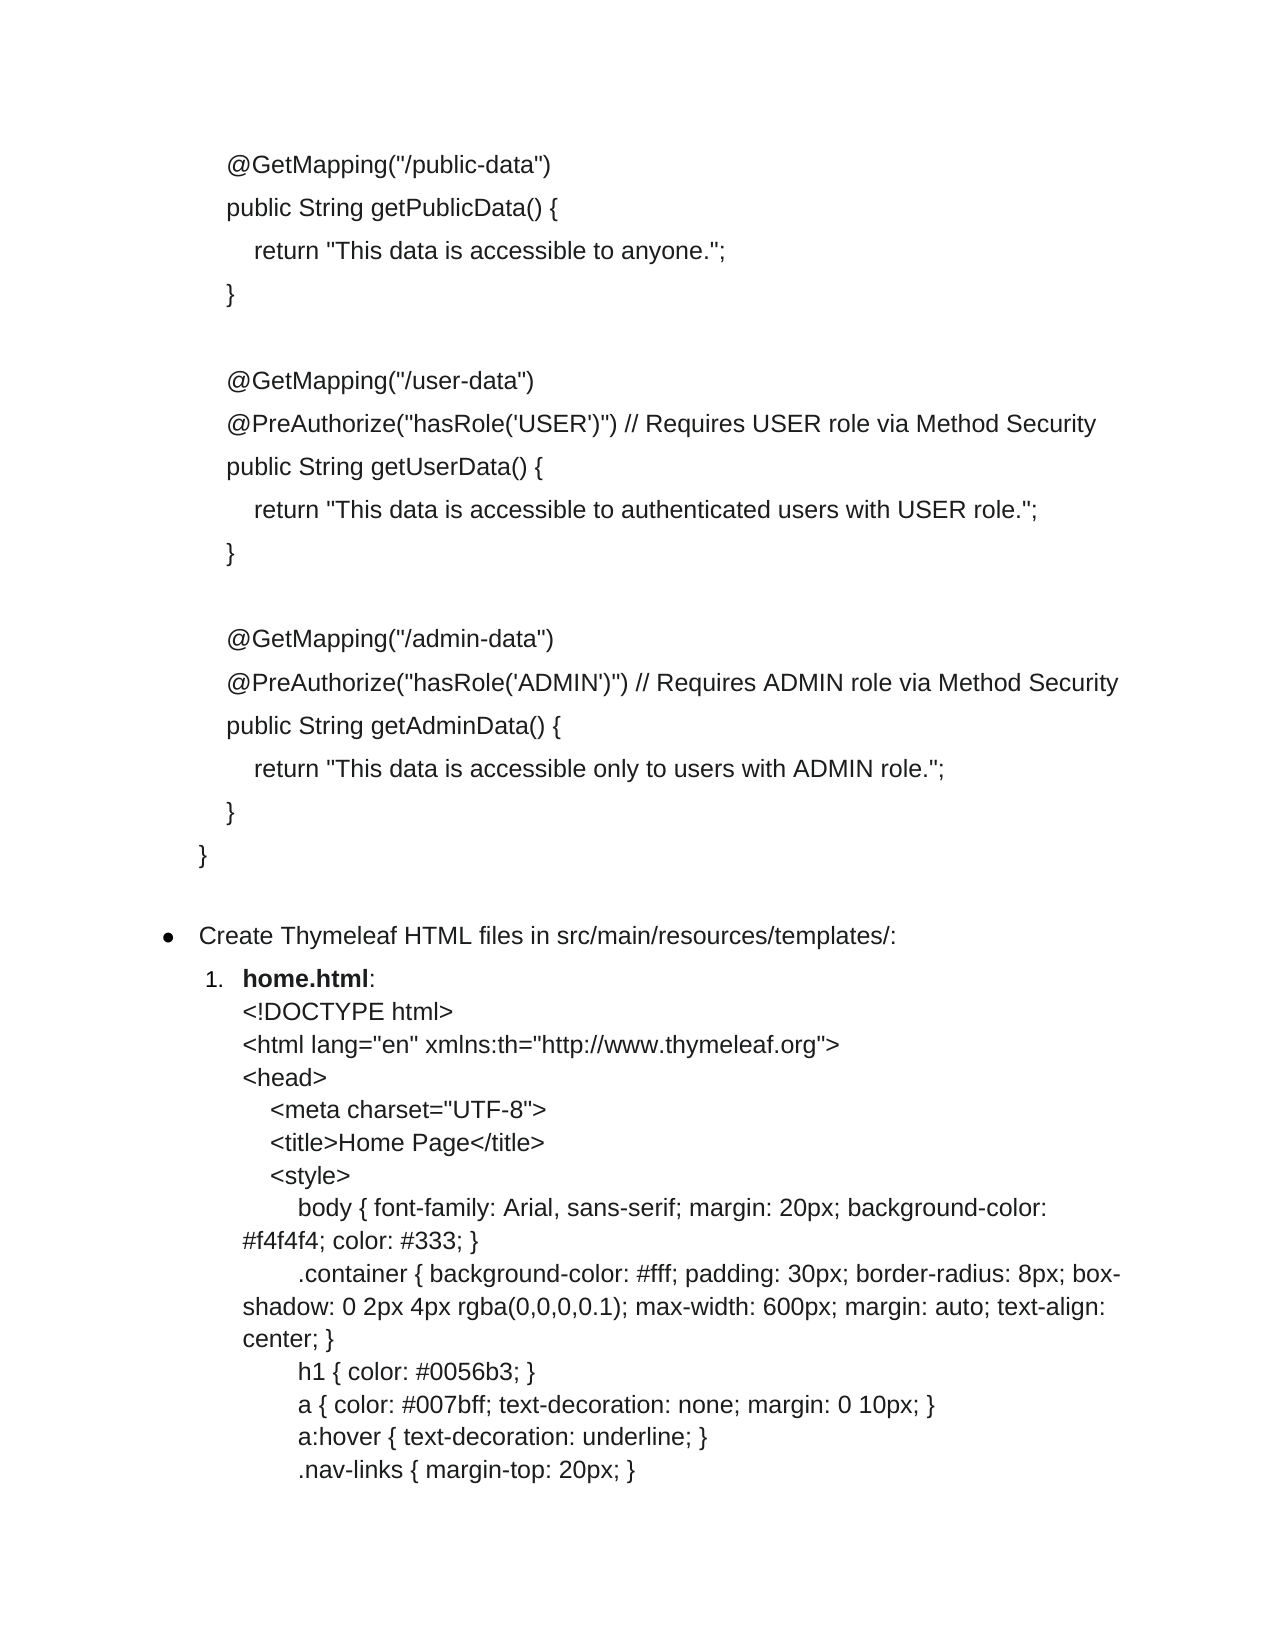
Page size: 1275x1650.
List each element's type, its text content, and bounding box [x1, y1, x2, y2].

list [161, 150, 1125, 908]
list Create Thymeleaf HTML files in src/main/resources/templates/: [161, 921, 1125, 950]
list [205, 964, 1125, 1484]
